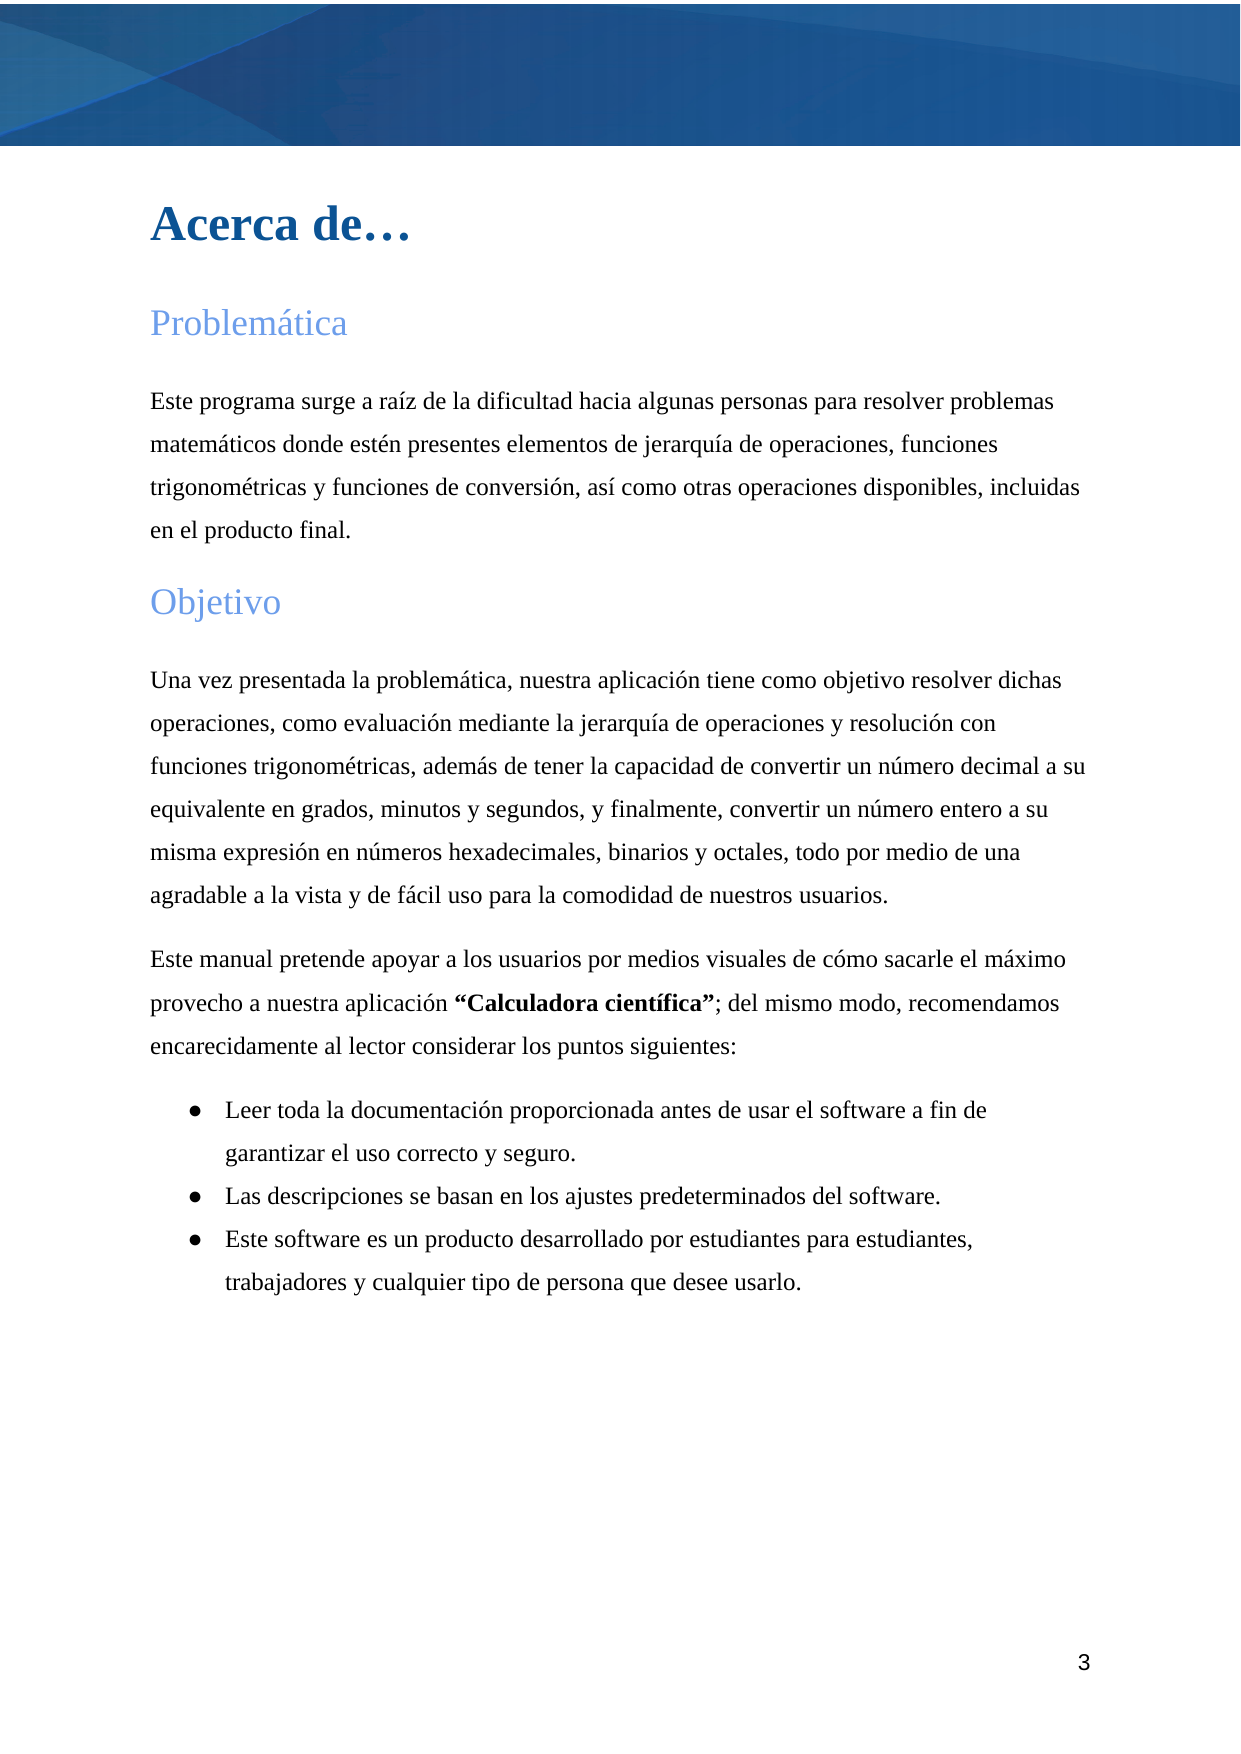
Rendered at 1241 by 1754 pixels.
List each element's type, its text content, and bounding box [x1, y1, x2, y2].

list Las descripciones se basan en los ajustes predeterminados del software. [187, 1181, 1090, 1210]
subtitle Objetivo [150, 579, 1090, 622]
picture [0, 4, 1241, 146]
subtitle Problemática [150, 301, 1090, 344]
list Leer toda la documentación proporcionada antes de usar el software a fin de garantizar el uso correcto y seguro. [187, 1095, 1090, 1167]
list Este software es un producto desarrollado por estudiantes para estudiantes, trabajadores y cualquier tipo de persona que desee usarlo. [187, 1224, 1090, 1296]
text Este programa surge a raíz de la dificultad hacia algunas personas para resolver problemas matemáticos donde estén presentes elementos de jerarquía de operaciones, funciones trigonométricas y funciones de conversión, así como otras operaciones disponibles, incluidas en el producto final. [150, 386, 1090, 544]
text Este manual pretende apoyar a los usuarios por medios visuales de cómo sacarle el máximo provecho a nuestra aplicación “Calculadora científica”; del mismo modo, recomendamos encarecidamente al lector considerar los puntos siguientes: [150, 944, 1090, 1059]
text Una vez presentada la problemática, nuestra aplicación tiene como objetivo resolver dichas operaciones, como evaluación mediante la jerarquía de operaciones y resolución con funciones trigonométricas, además de tener la capacidad de convertir un número decimal a su equivalente en grados, minutos y segundos, y finalmente, convertir un número entero a su misma expresión en números hexadecimales, binarios y octales, todo por medio de una agradable a la vista y de fácil uso para la comodidad de nuestros usuarios. [150, 665, 1090, 909]
subtitle Acerca de… [150, 150, 1090, 251]
